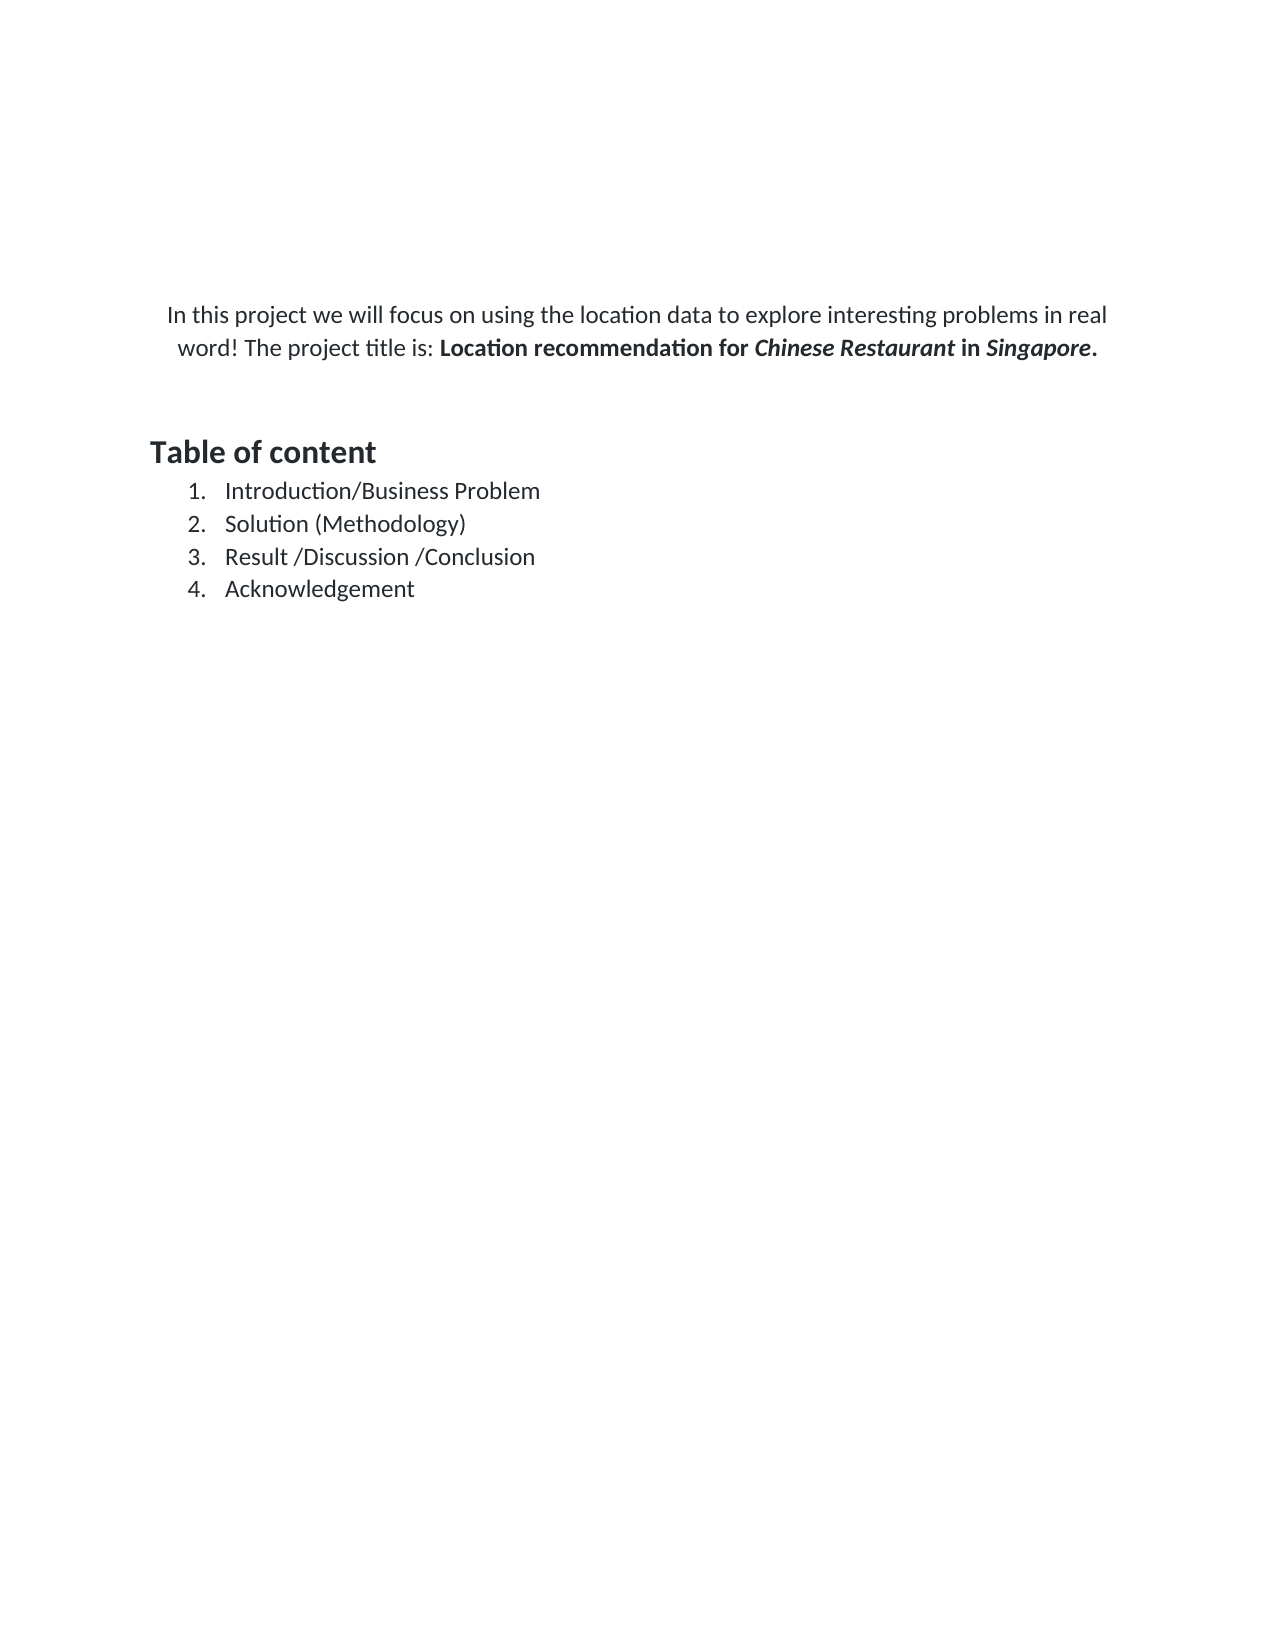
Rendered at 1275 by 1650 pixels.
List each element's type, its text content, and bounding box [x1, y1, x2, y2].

list Acknowledgement [187, 573, 1125, 604]
subtitle Table of content [150, 431, 1125, 472]
list Introduction/Business Problem [187, 475, 1125, 505]
list Result /Discussion /Conclusion [187, 541, 1125, 571]
text In this project we will focus on using the location data to explore interesting problems in real word! The project title is: Location recommendation for Chinese Restaurant in Singapore. [150, 299, 1125, 362]
list Solution (Methodology) [187, 508, 1125, 538]
